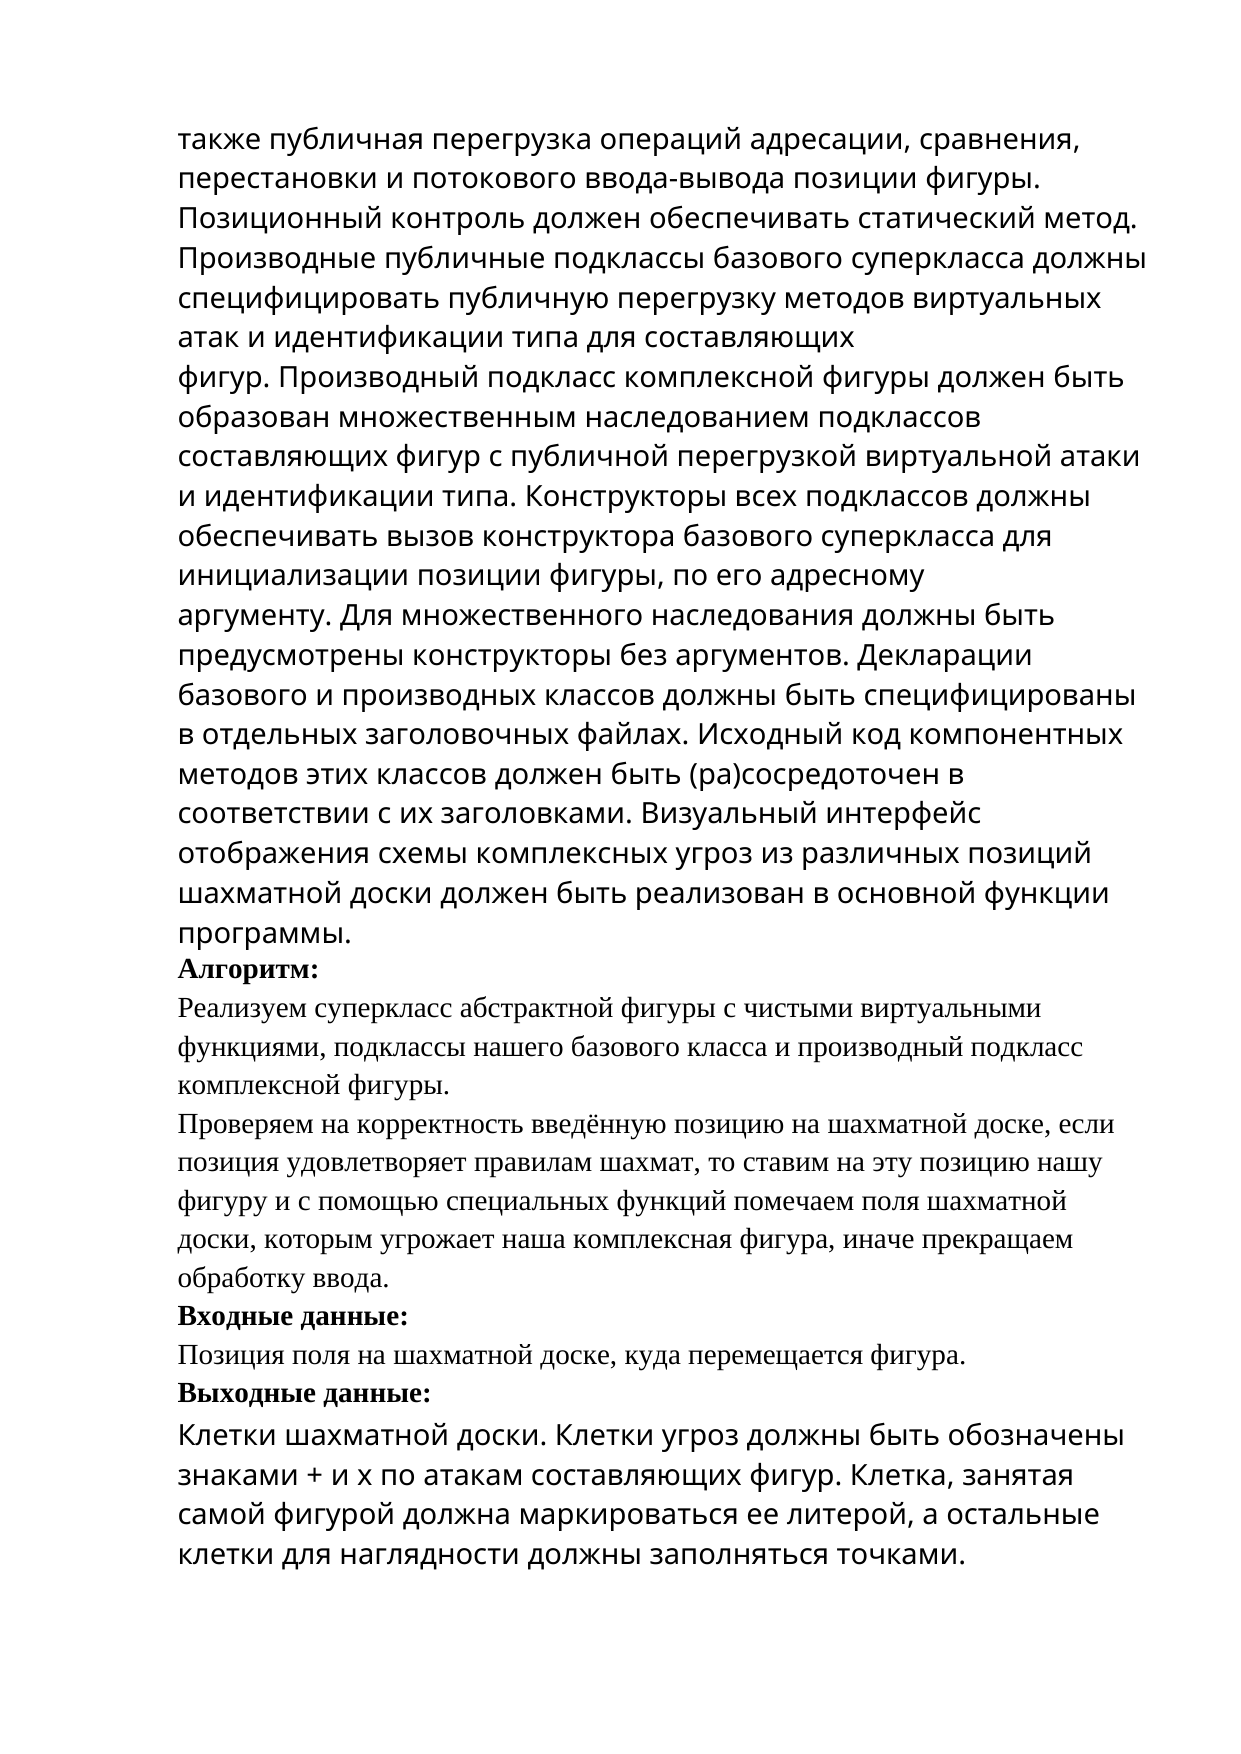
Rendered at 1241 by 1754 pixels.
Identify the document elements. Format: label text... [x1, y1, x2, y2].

text также публичная перегрузка операций адресации, сравнения, перестановки и потокового ввода-вывода позиции фигуры. Позиционный контроль должен обеспечивать статический метод. Производные публичные подклассы базового суперкласса должны специфицировать публичную перегрузку методов виртуальных атак и идентификации типа для составляющих [177, 118, 1152, 356]
text Позиция поля на шахматной доске, куда перемещается фигура. [177, 1337, 1152, 1371]
text Реализуем суперкласс абстрактной фигуры с чистыми виртуальными функциями, подклассы нашего базового класса и производный подкласс комплексной фигуры. [177, 990, 1152, 1101]
text Проверяем на корректность введённую позицию на шахматной доске, если позиция удовлетворяет правилам шахмат, то ставим на эту позицию нашу фигуру и с помощью специальных функций помечаем поля шахматной доски, которым угрожает наша комплексная фигура, иначе прекращаем обработку ввода. [177, 1106, 1152, 1293]
text аргументу. Для множественного наследования должны быть предусмотрены конструкторы без аргументов. Декларации базового и производных классов должны быть специфицированы в отдельных заголовочных файлах. Исходный код компонентных методов этих классов должен быть (ра)сосредоточен в соответствии с их заголовками. Визуальный интерфейс отображения схемы комплексных угроз из различных позиций шахматной доски должен быть реализован в основной функции программы. [177, 594, 1152, 952]
text Входные данные: [177, 1298, 1152, 1332]
text фигур. Производный подкласс комплексной фигуры должен быть образован множественным наследованием подклассов составляющих фигур с публичной перегрузкой виртуальной атаки и идентификации типа. Конструкторы всех подклассов должны обеспечивать вызов конструктора базового суперкласса для инициализации позиции фигуры, по его адресному [177, 356, 1152, 594]
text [177, 1414, 1152, 1573]
text Алгоритм: [177, 952, 1152, 985]
text Выходные данные: [177, 1376, 1152, 1409]
